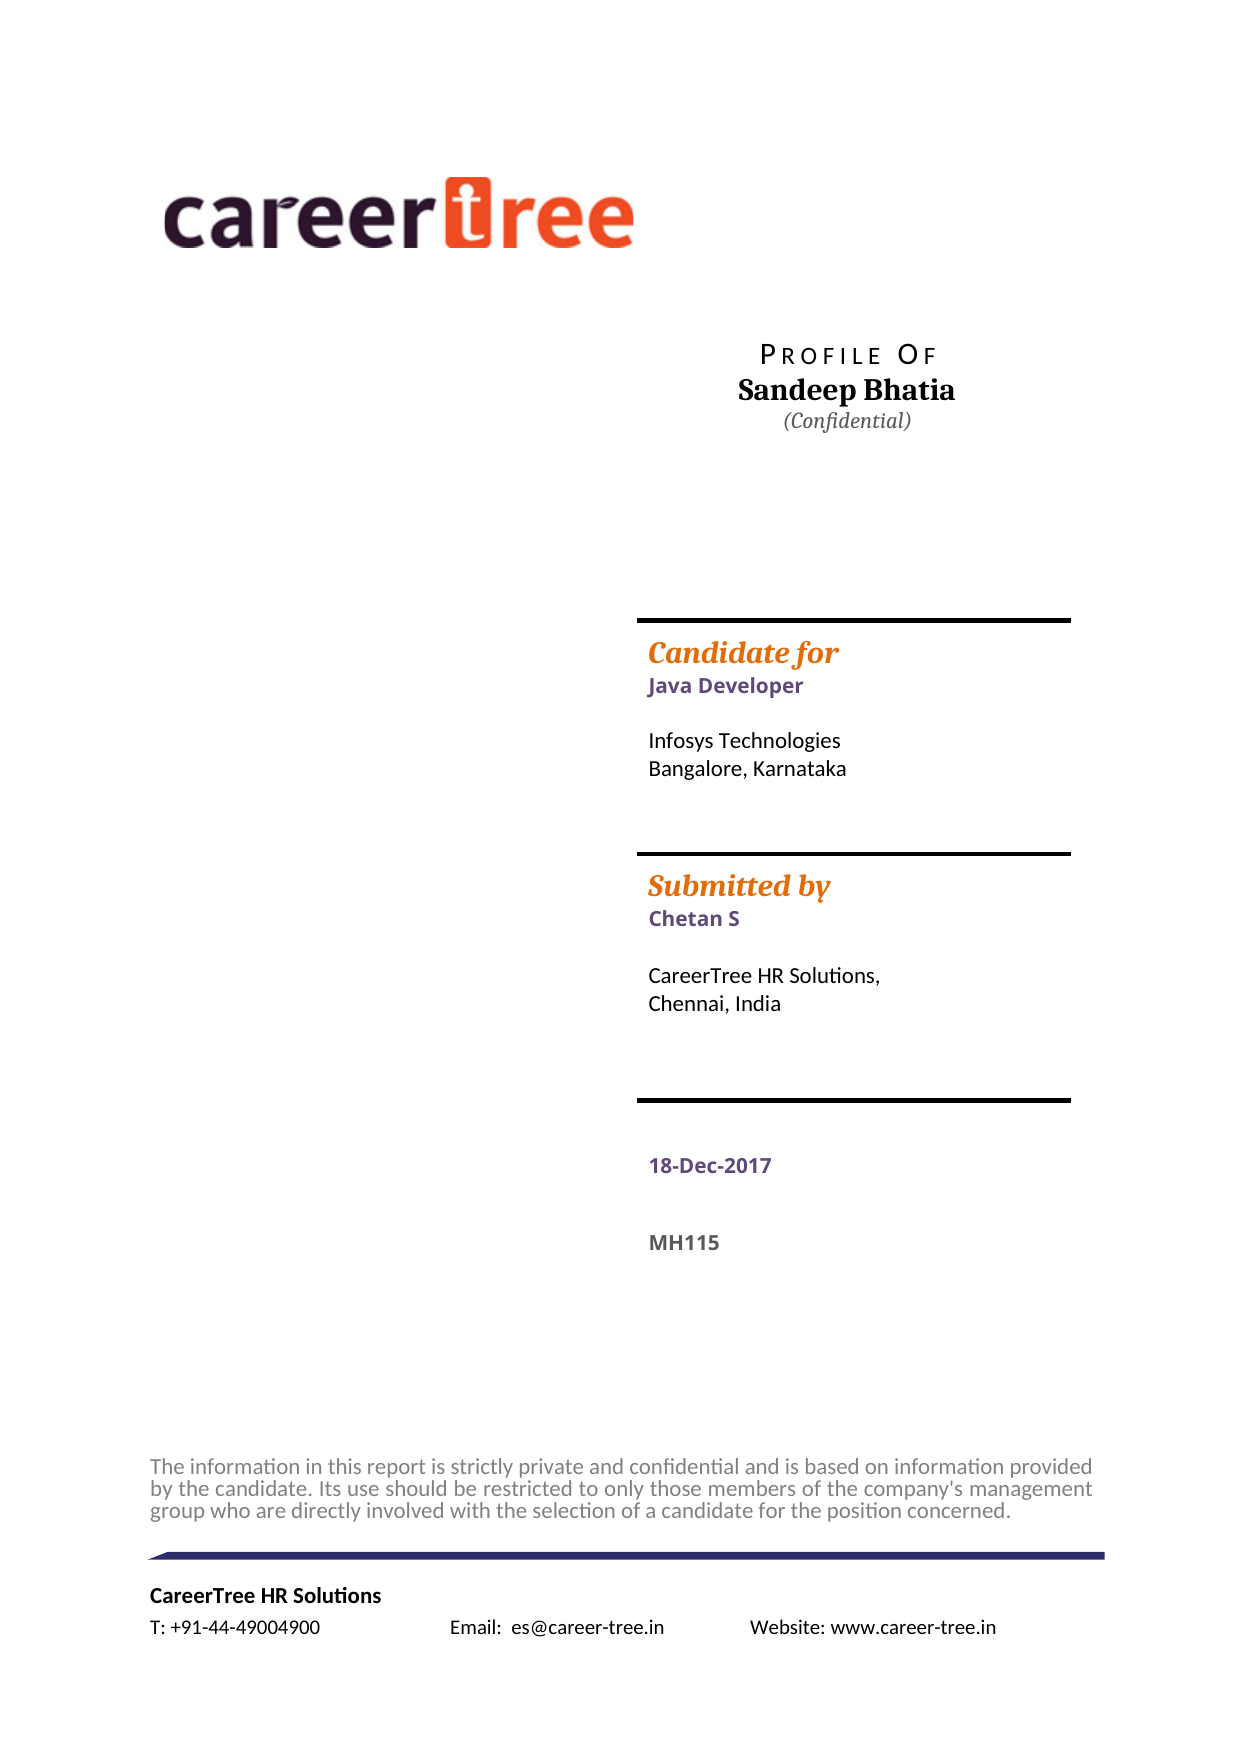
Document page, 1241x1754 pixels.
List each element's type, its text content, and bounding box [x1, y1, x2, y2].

table_cell Chetan S CareerTree HR Solutions, Chennai, India [637, 905, 1071, 1098]
text CareerTree HR Solutions [150, 1583, 1090, 1608]
text The information in this report is strictly private and confidential and is based on information provided by the candidate. Its use should be restricted to only those members of the company's management group who are directly involved with the selection of a candidate for the position concerned. [150, 1456, 1094, 1524]
table_header Candidate for [637, 623, 1071, 671]
table_cell Submitted by [637, 856, 1071, 904]
table_cell Java Developer Infosys Technologies Bangalore, Karnataka [637, 671, 1071, 851]
text T: +91-44-49004900 Email: es@career-tree.in Website: www.career-tree.in [150, 1615, 1090, 1640]
table_header P R O F I L E O F Sandeep Bhatia (Confidential) [593, 334, 1101, 463]
picture [164, 177, 634, 248]
table_cell 18-Dec-2017 MH115 [637, 1103, 1071, 1257]
